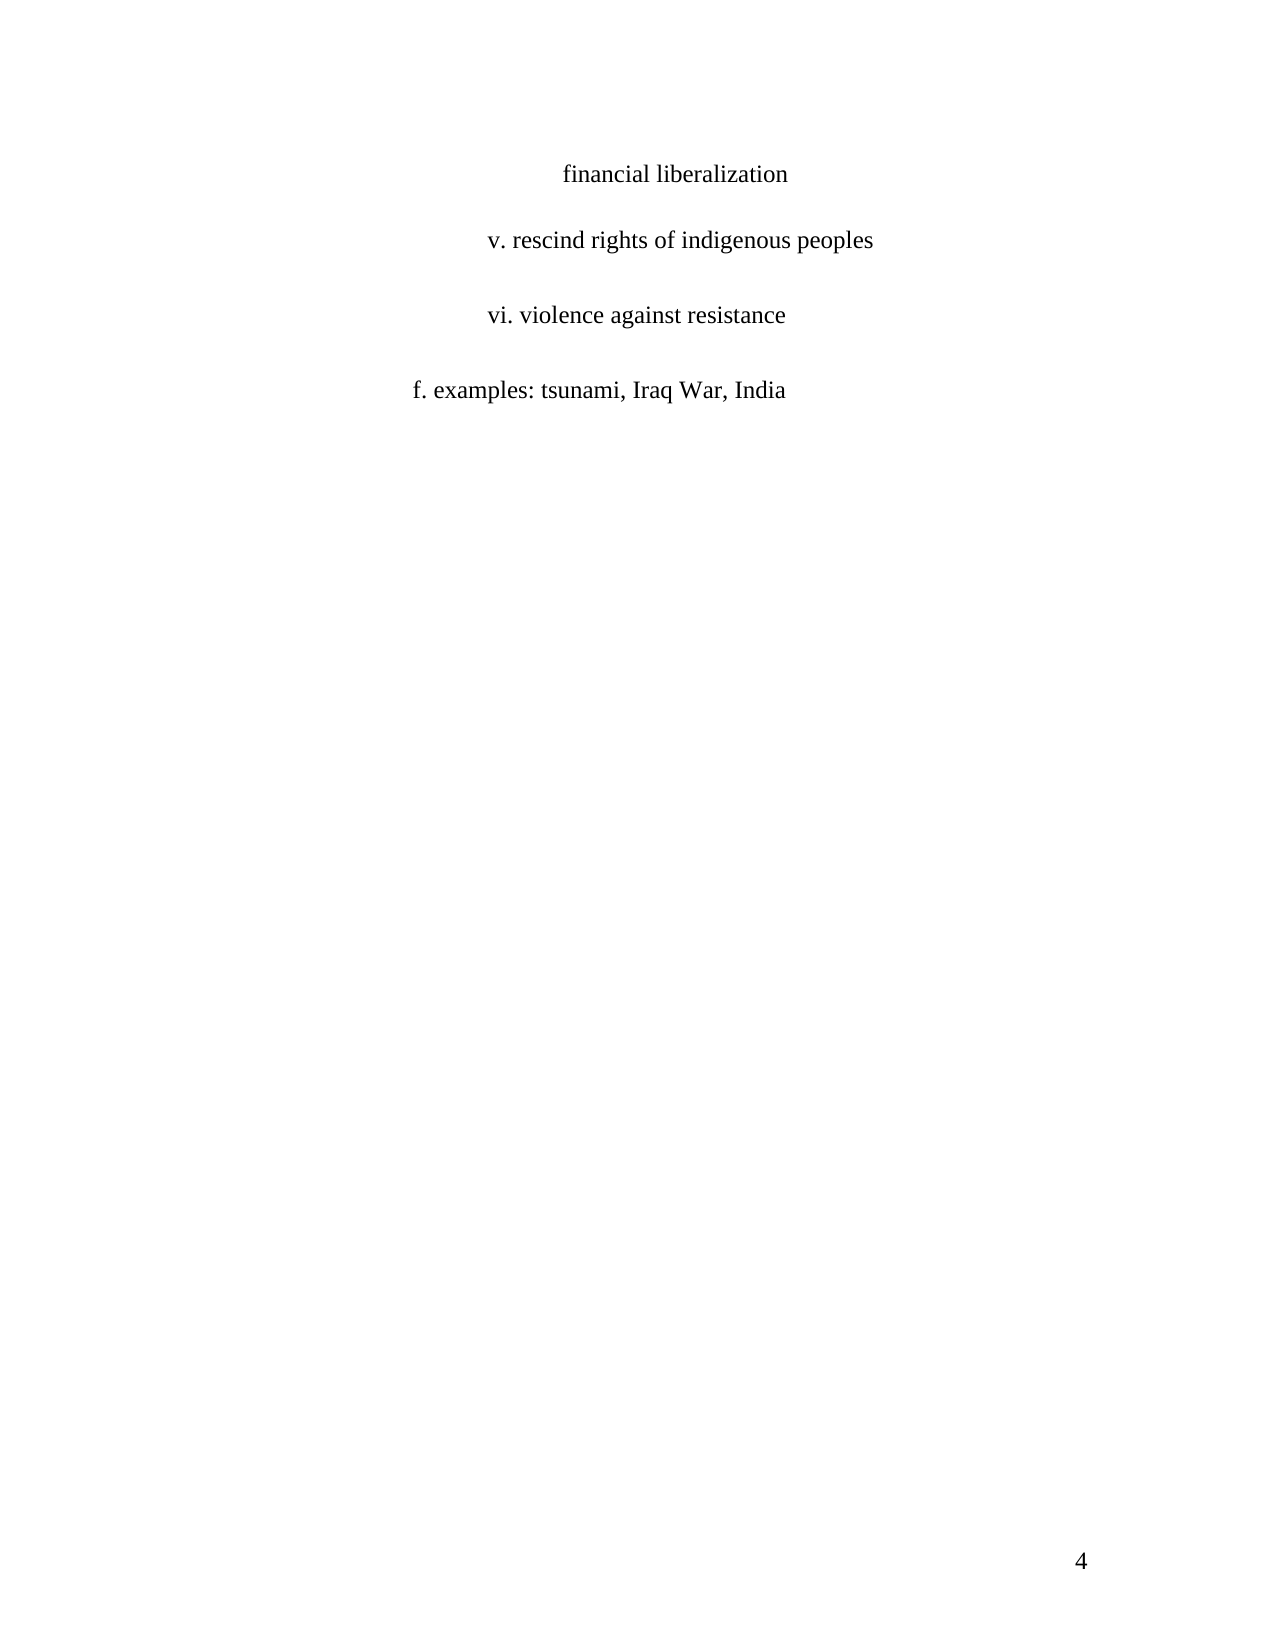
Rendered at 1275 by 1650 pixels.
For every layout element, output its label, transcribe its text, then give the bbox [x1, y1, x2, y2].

text vi. violence against resistance [262, 291, 1087, 329]
text f. examples: tsunami, [187, 366, 1087, 404]
text financial liberalization [487, 150, 1087, 187]
text v. rescind rights of indigenous peoples [262, 216, 1087, 254]
